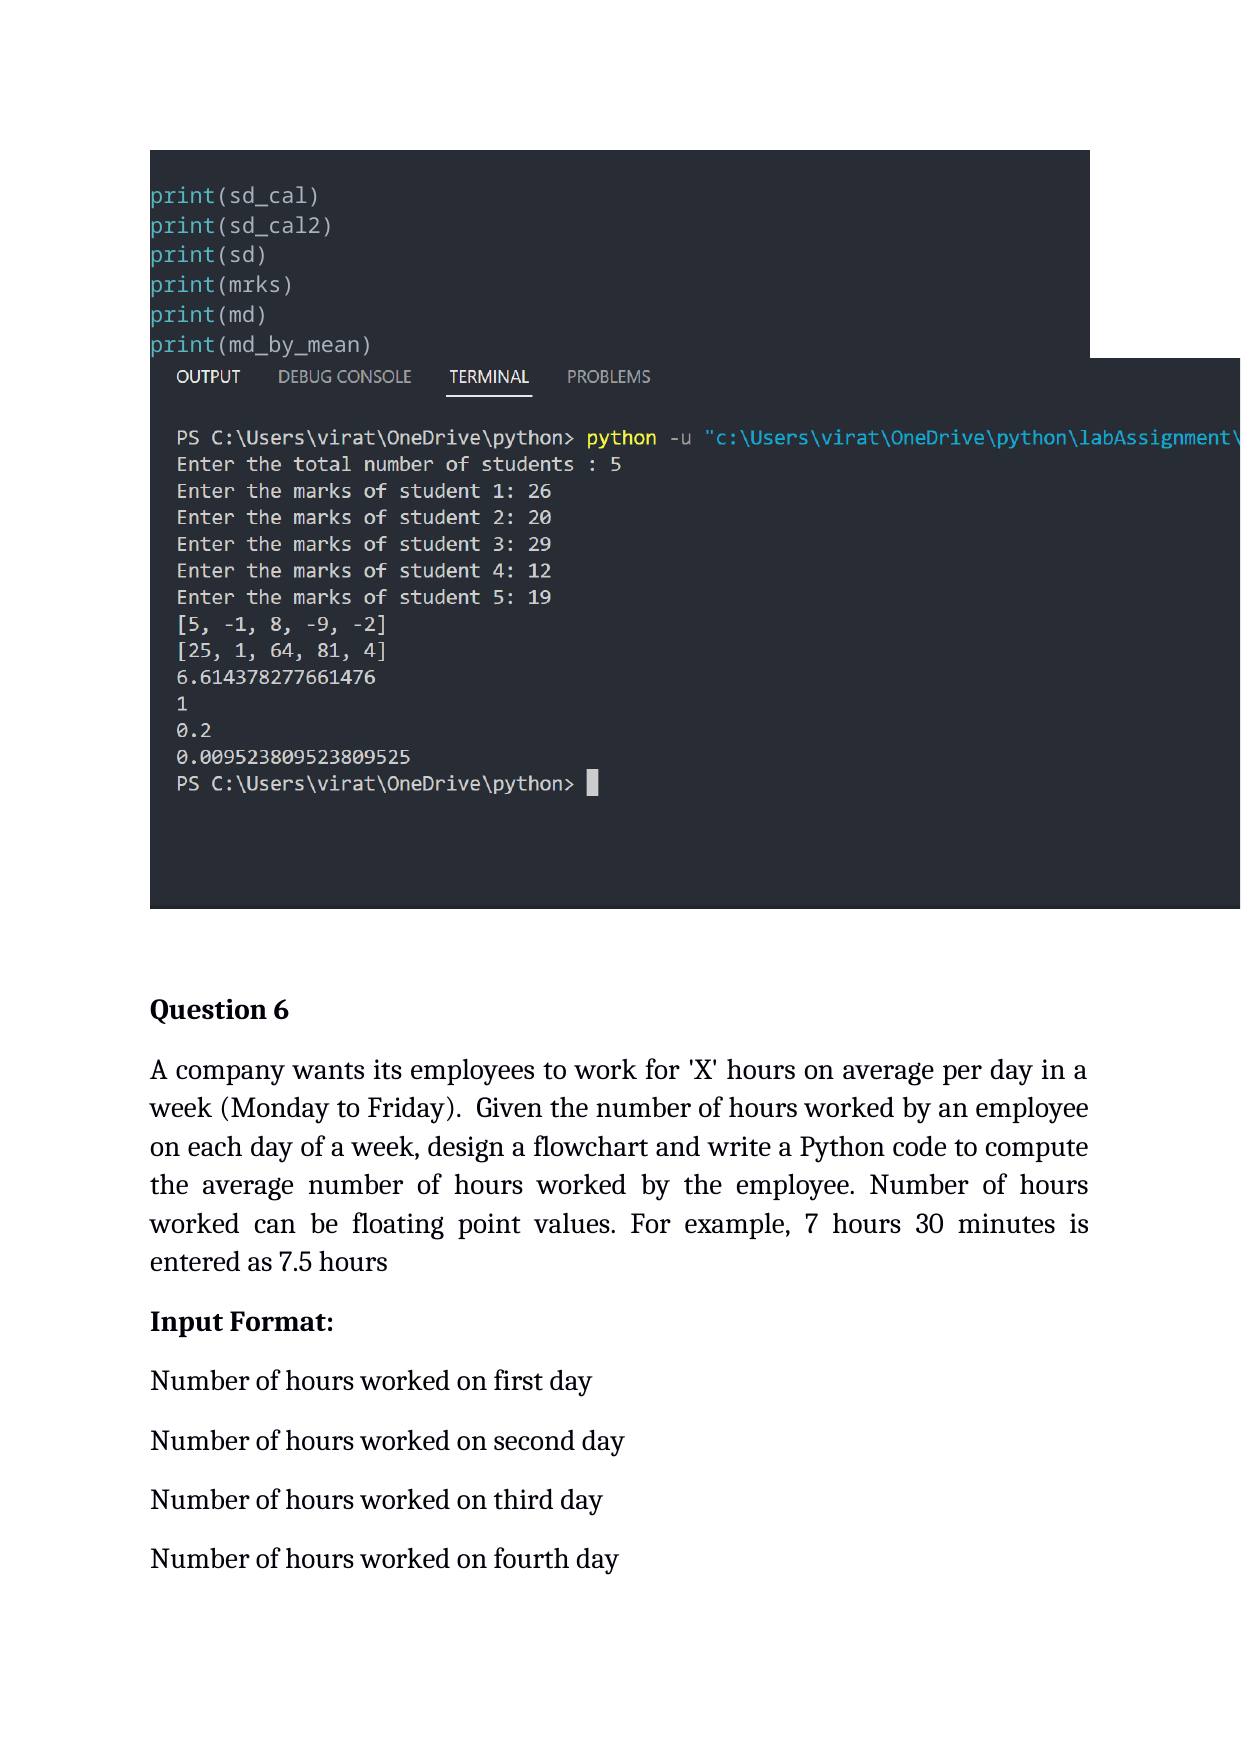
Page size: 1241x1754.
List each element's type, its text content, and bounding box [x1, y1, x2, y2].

text Number of hours worked on second day [150, 1424, 1090, 1457]
text Number of hours worked on third day [150, 1483, 1090, 1517]
text Number of hours worked on fourth day [150, 1542, 1090, 1576]
text print(sd) [150, 239, 1090, 269]
text Input Format: [150, 1305, 1090, 1338]
text print(md) [150, 299, 1090, 329]
text print(sd_cal2) [150, 209, 1090, 239]
text A company wants its employees to work for 'X' hours on average per day in a week (Monday to Friday). Given the number of hours worked by an employee on each day of a week, design a flowchart and write a Python code to compute the average number of hours worked by the employee. Number of hours worked can be floating point values. For example, 7 hours 30 minutes is entered as 7.5 hours [150, 1053, 1090, 1279]
text print(md_by_mean) [150, 329, 1090, 358]
text Number of hours worked on first day [150, 1364, 1090, 1398]
text print(sd_cal) [150, 180, 1090, 209]
text Question 6 [150, 993, 1090, 1027]
picture [150, 358, 1241, 909]
text print(mrks) [150, 269, 1090, 299]
